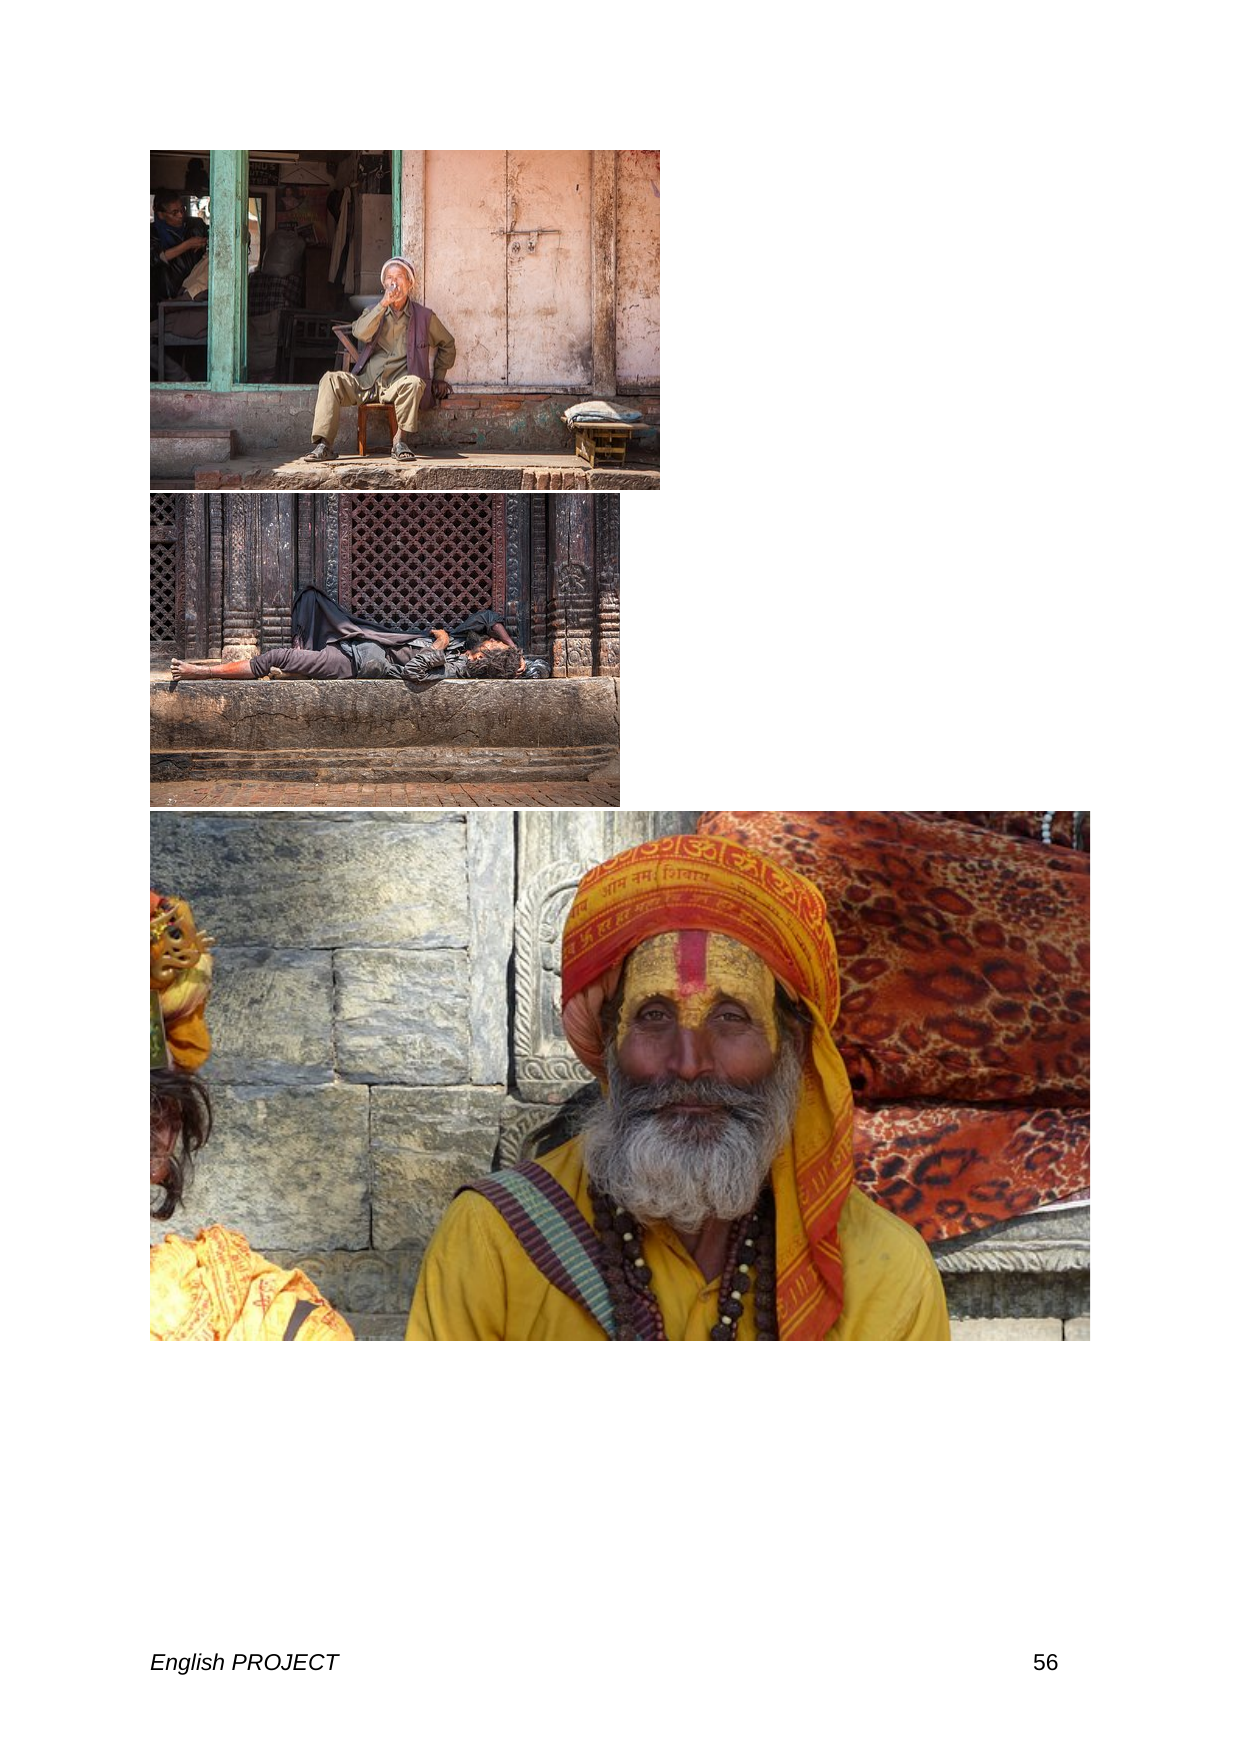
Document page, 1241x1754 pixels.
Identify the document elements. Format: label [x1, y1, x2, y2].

picture [150, 150, 660, 490]
picture [150, 493, 620, 807]
picture [150, 811, 1091, 1341]
